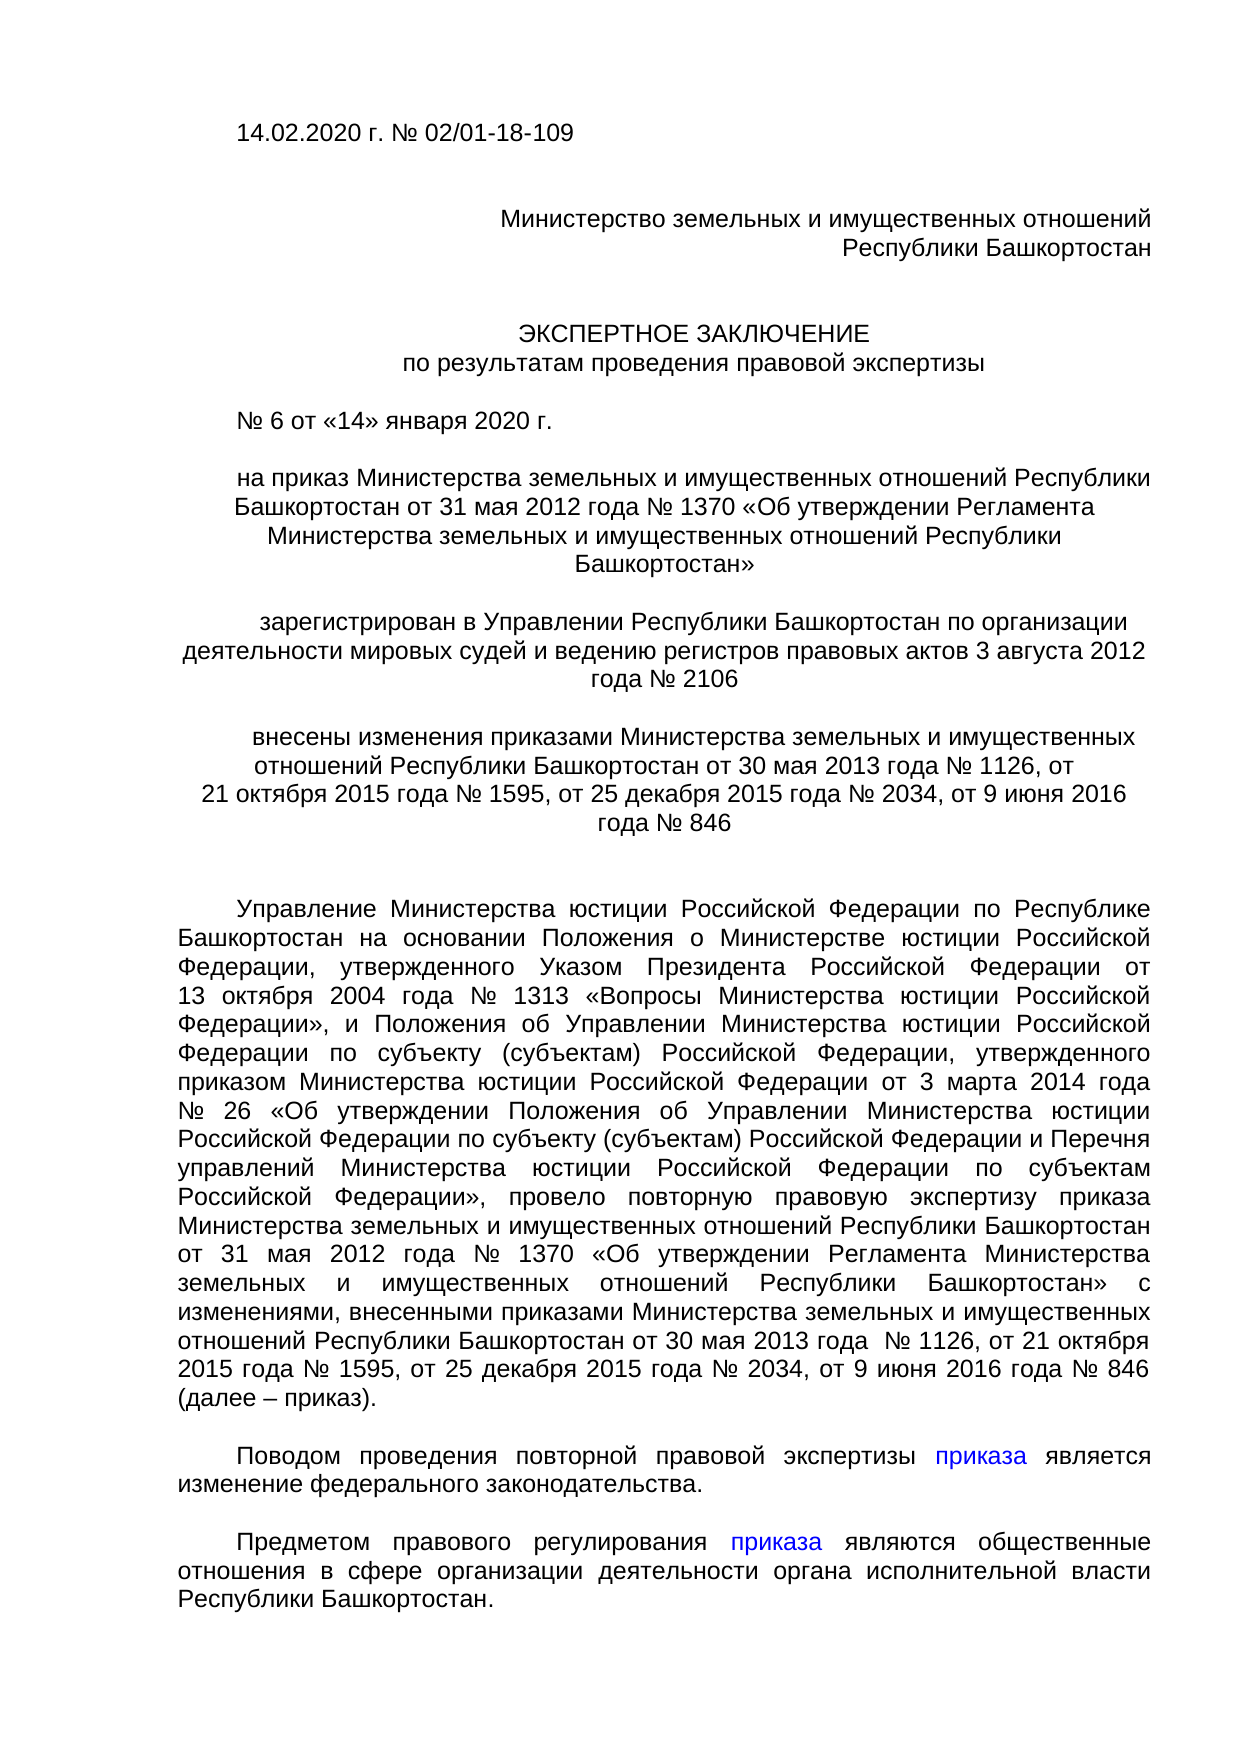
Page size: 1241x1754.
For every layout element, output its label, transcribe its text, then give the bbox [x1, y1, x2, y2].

text Предметом правового регулирования приказа являются общественные отношения в сфере организации деятельности органа исполнительной власти Республики Башкортостан. [177, 1527, 1152, 1613]
text № 6 от «14» января 2020 г. [177, 406, 1152, 434]
text зарегистрирован в Управлении Республики Башкортостан по организации деятельности мировых судей и ведению регистров правовых актов 3 августа 2012 года № 2106 [177, 607, 1152, 693]
text на приказ Министерства земельных и имущественных отношений Республики Башкортостан от 31 мая 2012 года № 1370 «Об утверждении Регламента Министерства земельных и имущественных отношений Республики Башкортостан» [177, 463, 1152, 578]
text Поводом проведения повторной правовой экспертизы приказа является изменение федерального законодательства. [177, 1441, 1152, 1498]
text Республики Башкортостан [177, 233, 1152, 262]
text ЭКСПЕРТНОЕ ЗАКЛЮЧЕНИЕ [177, 319, 1152, 348]
text по результатам проведения правовой экспертизы [177, 348, 1152, 377]
text Министерство земельных и имущественных отношений [177, 204, 1152, 233]
text Управление Министерства юстиции Российской Федерации по Республике Башкортостан на основании Положения о Министерстве юстиции Российской Федерации, утвержденного Указом Президента Российской Федерации от 13 октября 2004 года № 1313 «Вопросы Министерства юстиции Российской Федерации», и Положения об Управлении Министерства юстиции Российской Федерации по субъекту (субъектам) Российской Федерации, утвержденного приказом Министерства юстиции Российской Федерации от 3 марта 2014 года № 26 «Об утверждении Положения об Управлении Министерства юстиции Российской Федерации по субъекту (субъектам) Российской Федерации и Перечня управлений Министерства юстиции Российской Федерации по субъектам Российской Федерации», провело повторную правовую экспертизу приказа Министерства земельных и имущественных отношений Республики Башкортостан от 31 мая 2012 года № 1370 «Об утверждении Регламента Министерства земельных и имущественных отношений Республики Башкортостан» с изменениями, внесенными приказами Министерства земельных и имущественных отношений Республики Башкортостан от 30 мая 2013 года № 1126, от 21 октября 2015 года № 1595, от 25 декабря 2015 года № 2034, от 9 июня 2016 года № 846 (далее – приказ). [177, 894, 1152, 1412]
text 14.02.2020 г. № 02/01-18-109 [177, 118, 1152, 147]
text внесены изменения приказами Министерства земельных и имущественных отношений Республики Башкортостан от 30 мая 2013 года № 1126, от 21 октября 2015 года № 1595, от 25 декабря 2015 года № 2034, от 9 июня 2016 года № 846 [177, 722, 1152, 837]
